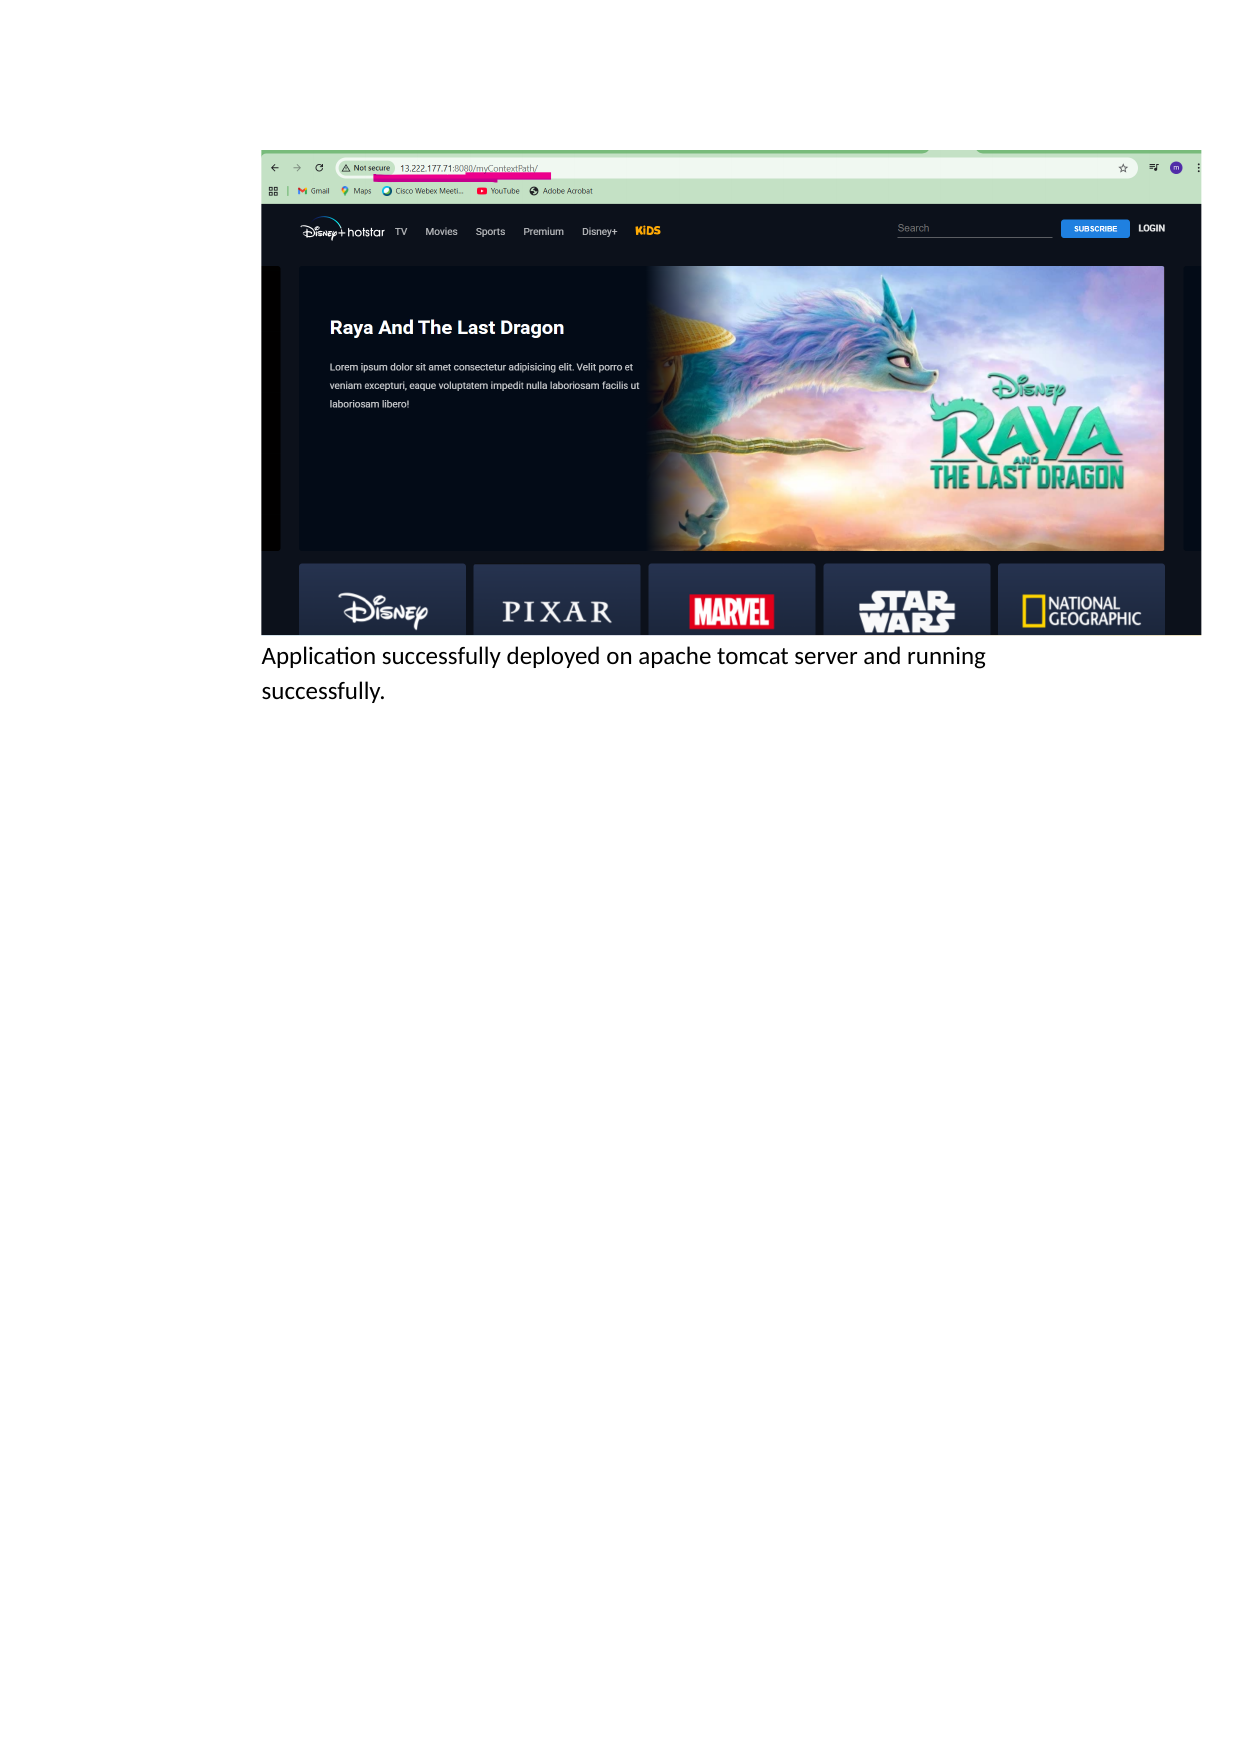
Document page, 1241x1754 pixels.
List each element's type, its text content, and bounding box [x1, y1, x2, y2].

picture [261, 150, 1202, 636]
list Application successfully deployed on apache tomcat server and running successfully. [261, 640, 1090, 706]
